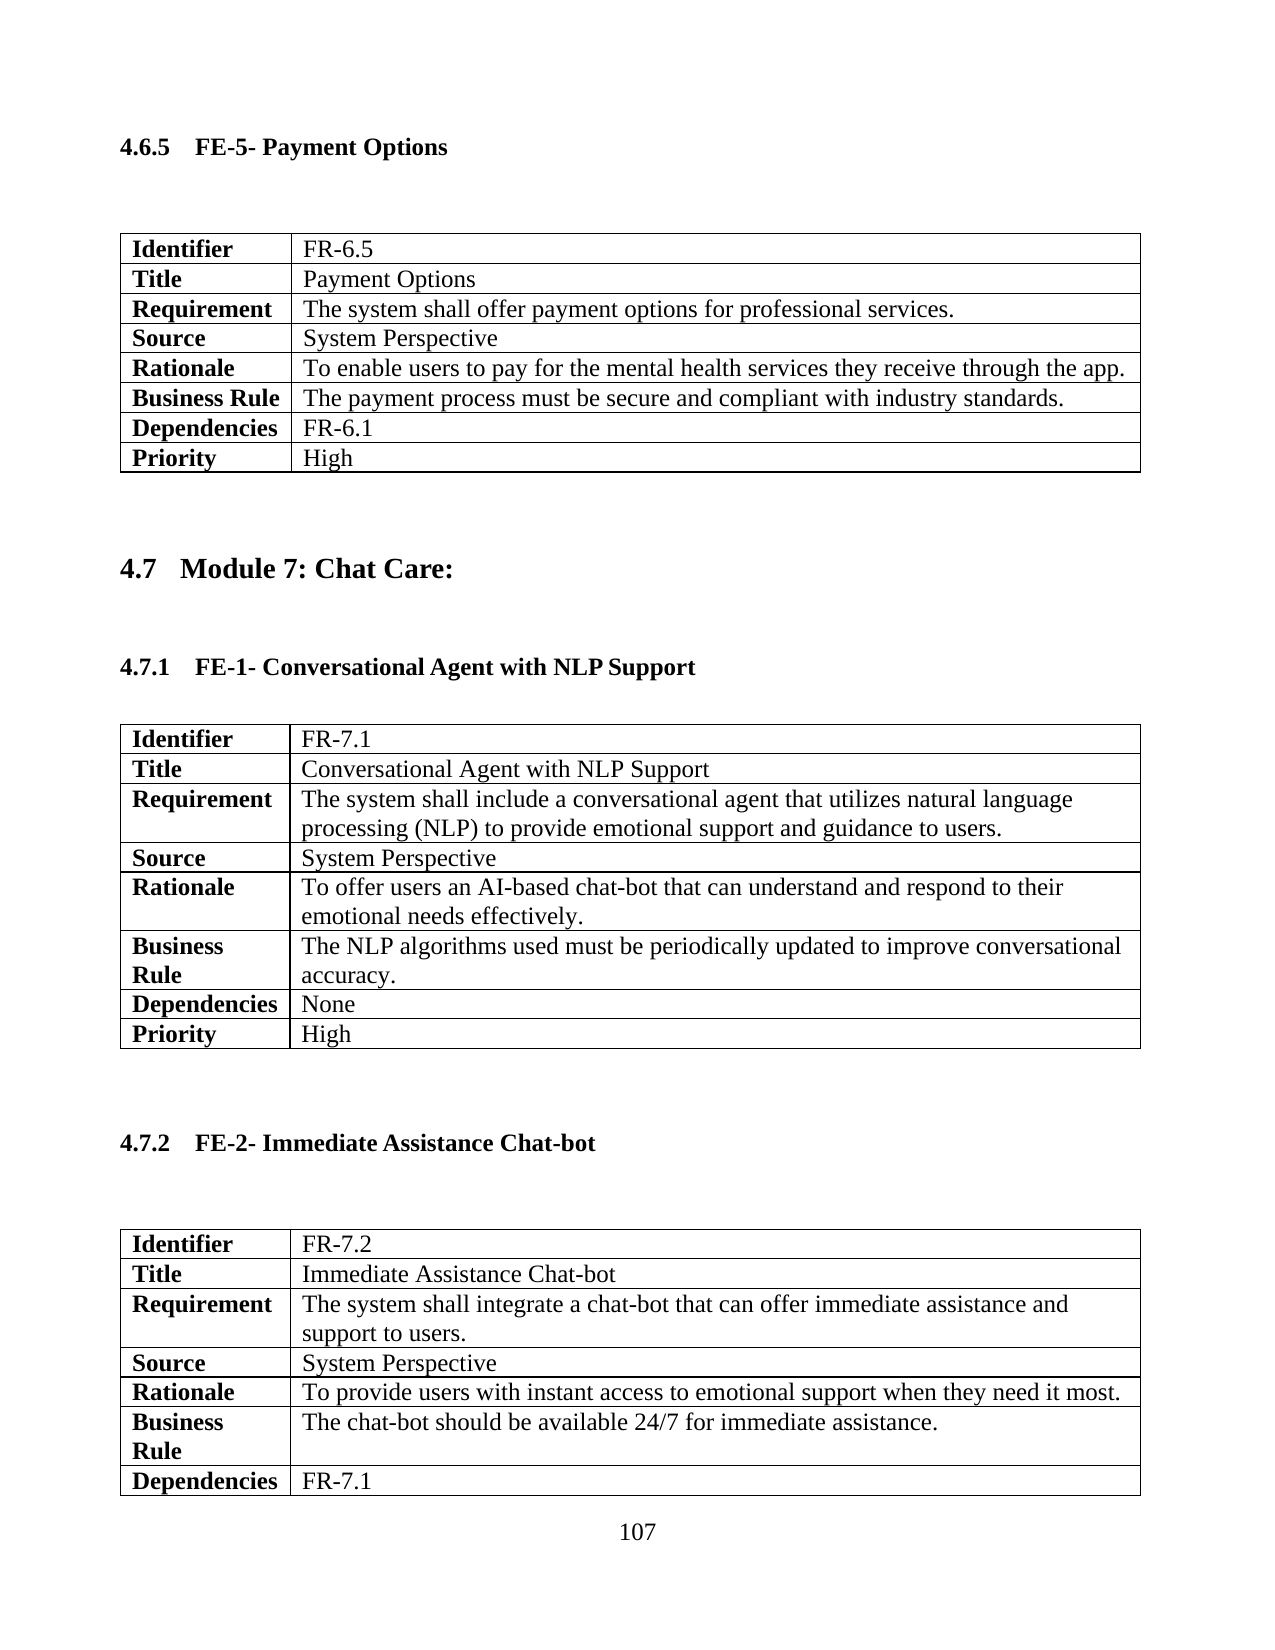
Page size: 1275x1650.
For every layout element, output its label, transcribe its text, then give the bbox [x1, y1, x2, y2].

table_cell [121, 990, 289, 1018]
subtitle FE-1- Conversational Agent with NLP Support [120, 652, 1155, 680]
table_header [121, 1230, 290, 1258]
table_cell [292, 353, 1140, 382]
subtitle FE-5- Payment Options [120, 132, 1155, 161]
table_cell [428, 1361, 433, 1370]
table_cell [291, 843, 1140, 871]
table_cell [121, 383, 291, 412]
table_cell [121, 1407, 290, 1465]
subtitle Module 7: Chat Care: [120, 551, 1155, 585]
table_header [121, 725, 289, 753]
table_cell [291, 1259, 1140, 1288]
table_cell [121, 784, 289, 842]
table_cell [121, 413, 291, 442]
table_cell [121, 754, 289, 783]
subtitle FE-2- Immediate Assistance Chat-bot [120, 1128, 1155, 1157]
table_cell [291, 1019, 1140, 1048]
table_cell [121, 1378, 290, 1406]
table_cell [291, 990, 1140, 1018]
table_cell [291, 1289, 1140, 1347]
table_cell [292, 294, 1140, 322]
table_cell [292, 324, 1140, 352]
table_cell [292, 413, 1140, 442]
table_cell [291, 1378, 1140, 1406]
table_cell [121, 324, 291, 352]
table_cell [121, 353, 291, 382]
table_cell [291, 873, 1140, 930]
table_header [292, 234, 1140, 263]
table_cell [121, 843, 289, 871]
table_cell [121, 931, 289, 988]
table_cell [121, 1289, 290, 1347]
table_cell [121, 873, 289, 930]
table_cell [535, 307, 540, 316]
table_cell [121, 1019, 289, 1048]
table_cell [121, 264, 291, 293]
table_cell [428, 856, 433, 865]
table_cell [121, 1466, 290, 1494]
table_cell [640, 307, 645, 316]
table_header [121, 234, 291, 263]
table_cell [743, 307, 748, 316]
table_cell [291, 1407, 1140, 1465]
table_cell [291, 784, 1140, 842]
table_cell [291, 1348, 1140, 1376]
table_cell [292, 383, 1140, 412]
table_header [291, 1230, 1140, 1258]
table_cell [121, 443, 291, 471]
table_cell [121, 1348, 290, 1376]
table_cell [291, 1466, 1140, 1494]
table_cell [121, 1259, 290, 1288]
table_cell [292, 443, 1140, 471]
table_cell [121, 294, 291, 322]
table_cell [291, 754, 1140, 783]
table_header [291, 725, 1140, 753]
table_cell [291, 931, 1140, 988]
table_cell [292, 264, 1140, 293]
